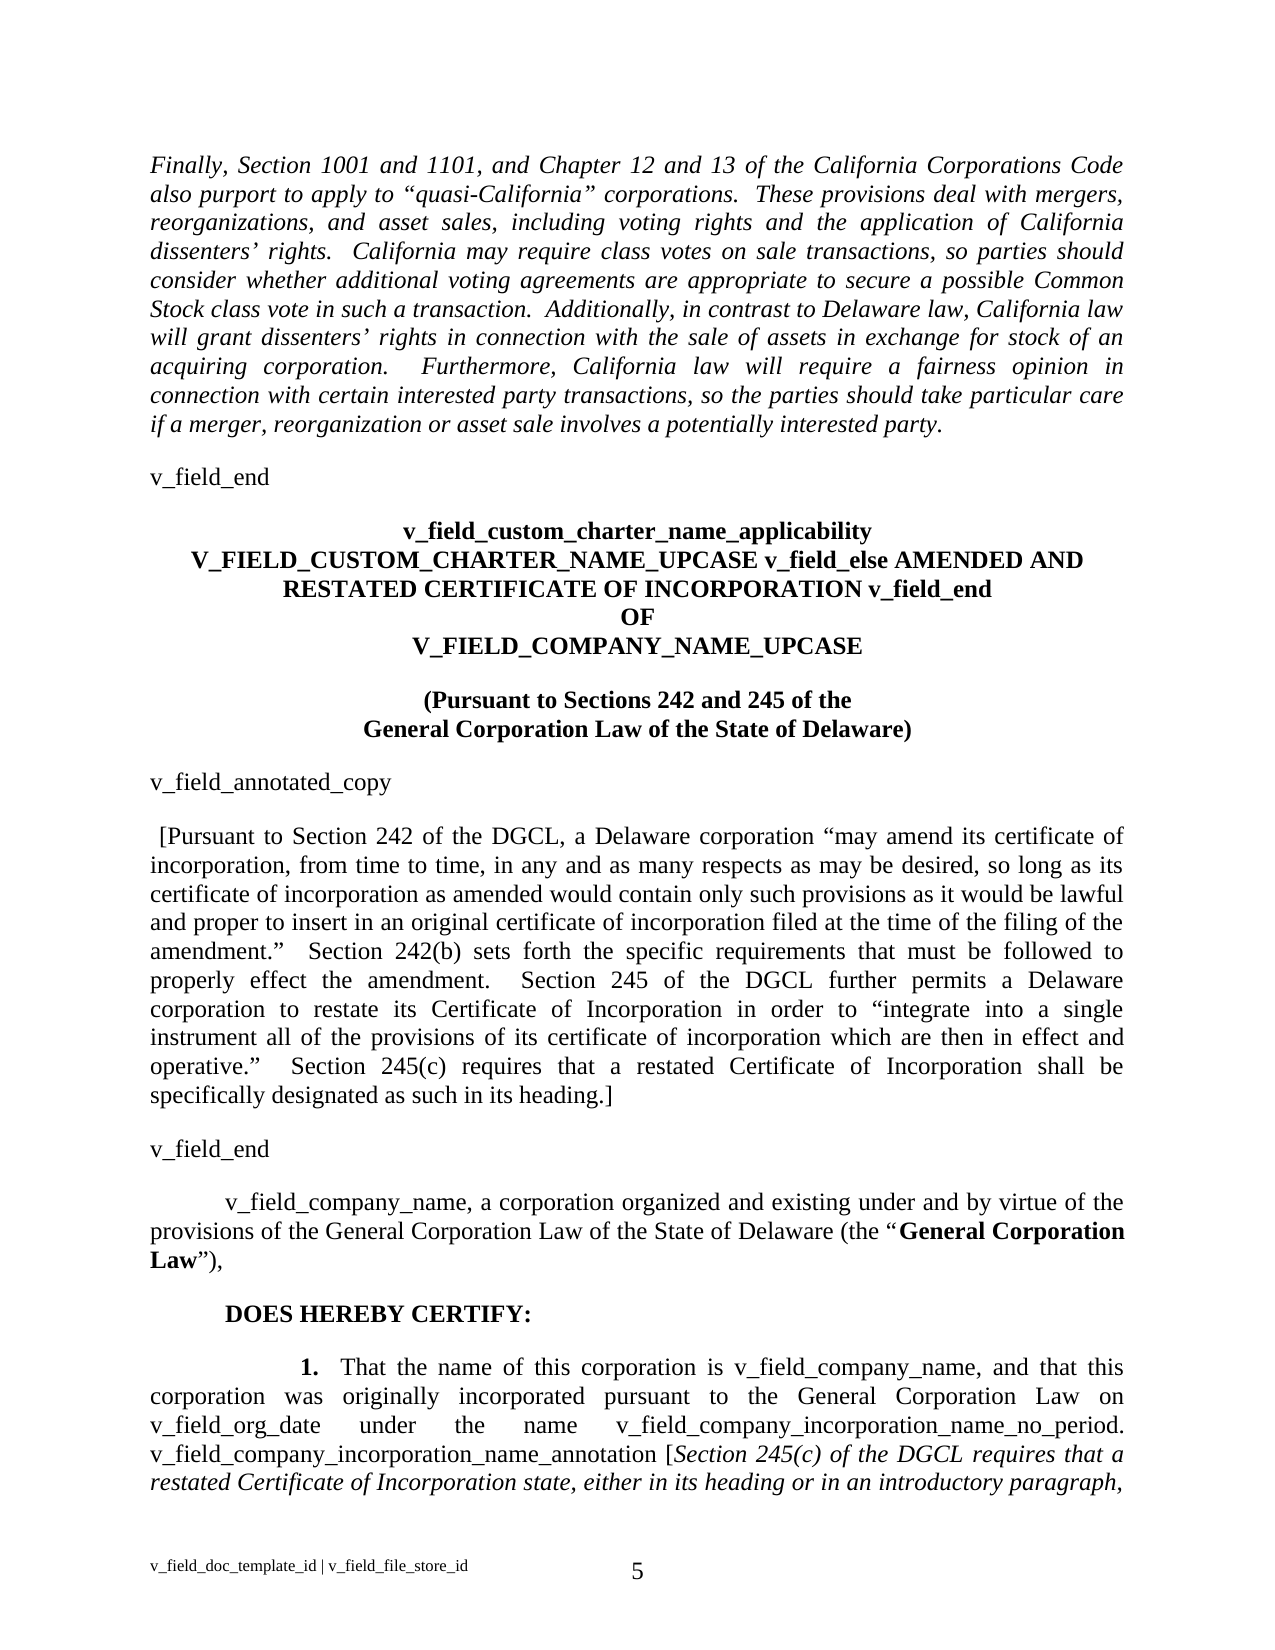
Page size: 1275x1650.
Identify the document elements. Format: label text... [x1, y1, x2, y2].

text v_field_end [150, 462, 1125, 491]
text [Pursuant to Section 242 of the DGCL, a Delaware corporation “may amend its certificate of incorporation, from time to time, in any and as many respects as may be desired, so long as its certificate of incorporation as amended would contain only such provisions as it would be lawful and proper to insert in an original certificate of incorporation filed at the time of the filing of the amendment.” Section 242(b) sets forth the specific requirements that must be followed to properly effect the amendment. Section 245 of the DGCL further permits a Delaware corporation to restate its Certificate of Incorporation in order to “integrate into a single instrument all of the provisions of its certificate of incorporation which are then in effect and operative.” Section 245(c) requires that a restated Certificate of Incorporation shall be specifically designated as such in its heading.] [150, 821, 1125, 1109]
text General Corporation Law of the State of Delaware) [150, 714, 1125, 742]
text v_field_end [150, 1134, 1125, 1162]
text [150, 1352, 1125, 1496]
text v_field_custom_charter_name_applicability V_FIELD_CUSTOM_CHARTER_NAME_UPCASE v_field_else AMENDED AND RESTATED CERTIFICATE OF INCORPORATION v_field_end [150, 516, 1125, 602]
text Finally, Section 1001 and 1101, and Chapter 12 and 13 of the California Corporations Code also purport to apply to “quasi-California” corporations. These provisions deal with mergers, reorganizations, and asset sales, including voting rights and the application of California dissenters’ rights. California may require class votes on sale transactions, so parties should consider whether additional voting agreements are appropriate to secure a possible Common Stock class vote in such a transaction. Additionally, in contrast to Delaware law, California law will grant dissenters’ rights in connection with the sale of assets in exchange for stock of an acquiring corporation. Furthermore, California law will require a fairness opinion in connection with certain interested party transactions, so the parties should take particular care if a merger, reorganization or asset sale involves a potentially interested party. [150, 150, 1125, 437]
text OF [150, 602, 1125, 631]
text V_FIELD_COMPANY_NAME_UPCASE [150, 631, 1125, 660]
text v_field_company_name, a corporation organized and existing under and by virtue of the provisions of the General Corporation Law of the State of Delaware (the “General Corporation Law”), [150, 1187, 1125, 1274]
text v_field_annotated_copy [150, 767, 1125, 796]
text (Pursuant to Sections 242 and 245 of the [150, 685, 1125, 714]
text DOES HEREBY CERTIFY: [150, 1299, 1125, 1327]
